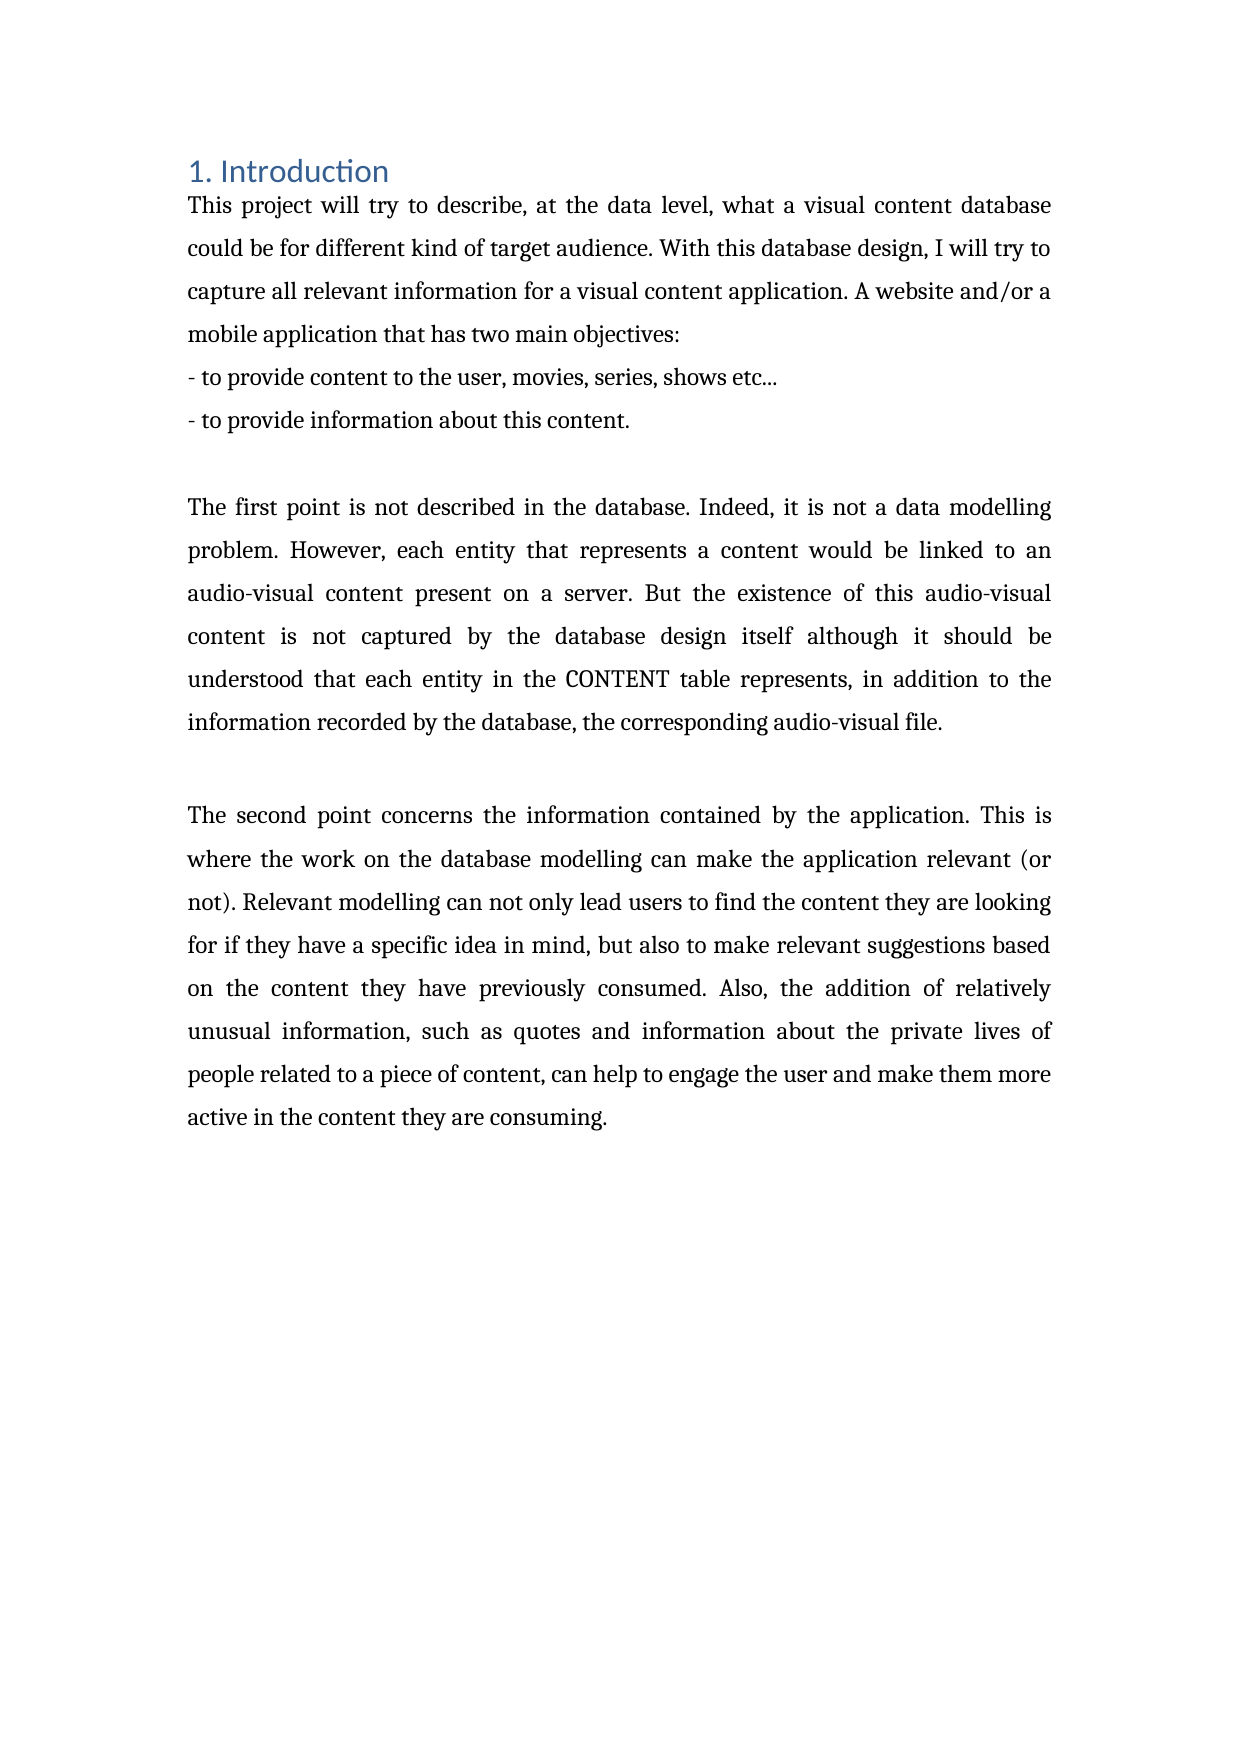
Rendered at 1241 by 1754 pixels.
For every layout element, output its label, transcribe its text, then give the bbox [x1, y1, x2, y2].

text The first point is not described in the database. Indeed, it is not a data modelling problem. However, each entity that represents a content would be linked to an audio-visual content present on a server. But the existence of this audio-visual content is not captured by the database design itself although it should be understood that each entity in the CONTENT table represents, in addition to the information recorded by the database, the corresponding audio-visual file. [187, 493, 1053, 737]
text - to provide information about this content. [187, 406, 1053, 435]
text This project will try to describe, at the data level, what a visual content database could be for different kind of target audience. With this database design, I will try to capture all relevant information for a visual content application. A website and/or a mobile application that has two main objectives: [187, 191, 1053, 349]
text The second point concerns the information contained by the application. This is where the work on the database modelling can make the application relevant (or not). Relevant modelling can not only lead users to find the content they are looking for if they have a specific idea in mind, but also to make relevant suggestions based on the content they have previously consumed. Also, the addition of relatively unusual information, such as quotes and information about the private lives of people related to a piece of content, can help to engage the user and make them more active in the content they are consuming. [187, 801, 1053, 1132]
subtitle 1. Introduction [187, 150, 1053, 191]
text - to provide content to the user, movies, series, shows etc... [187, 363, 1053, 392]
